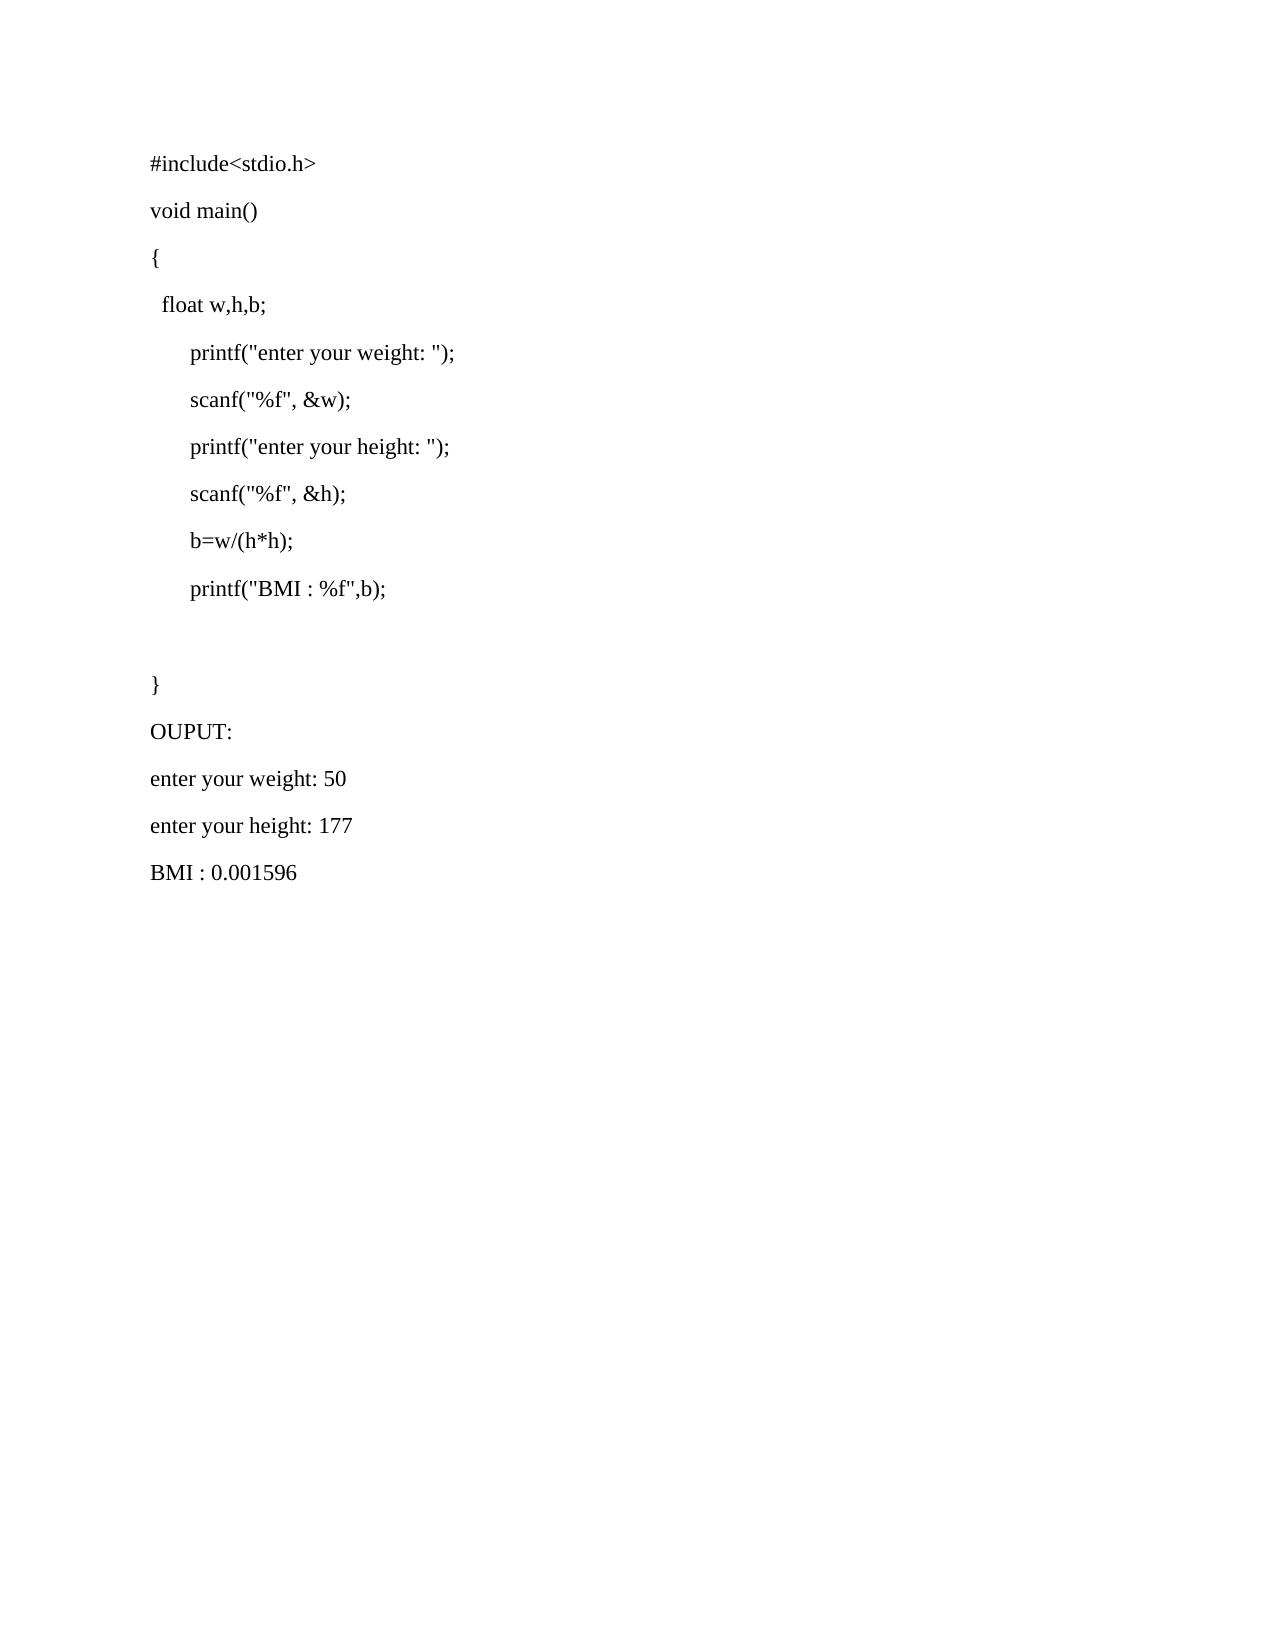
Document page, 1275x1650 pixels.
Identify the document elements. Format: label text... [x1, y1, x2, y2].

text OUPUT: [150, 718, 1125, 744]
text printf("enter your height: "); [150, 433, 1125, 459]
text float w,h,b; [150, 292, 1125, 318]
text printf("enter your weight: "); [150, 339, 1125, 365]
text } [150, 671, 1125, 697]
text BMI : 0.001596 [150, 859, 1125, 886]
text enter your weight: 50 [150, 765, 1125, 791]
text enter your height: 177 [150, 812, 1125, 839]
text printf("BMI : %f",b); [150, 575, 1125, 601]
text scanf("%f", &w); [150, 386, 1125, 412]
text { [150, 244, 1125, 271]
text #include<stdio.h> [150, 150, 1125, 176]
text b=w/(h*h); [150, 527, 1125, 554]
text scanf("%f", &h); [150, 480, 1125, 507]
text void main() [150, 197, 1125, 223]
